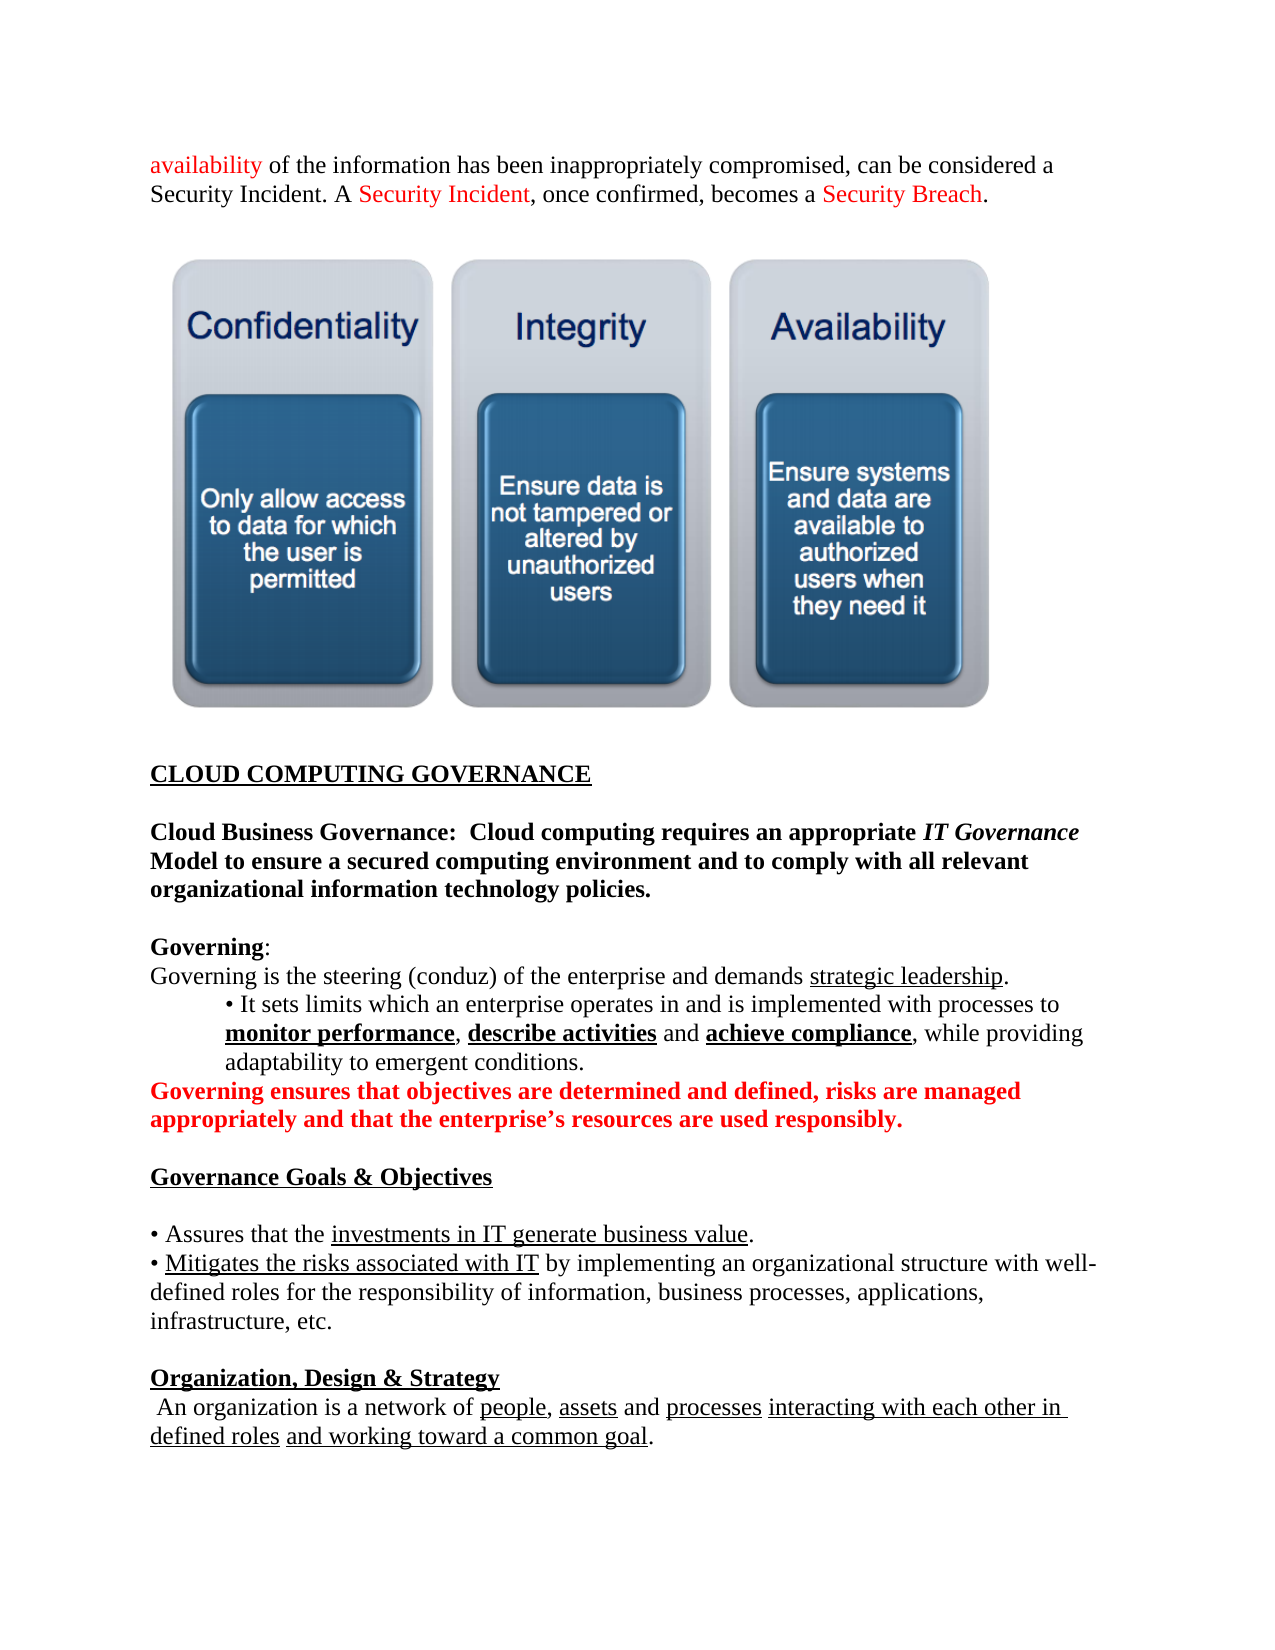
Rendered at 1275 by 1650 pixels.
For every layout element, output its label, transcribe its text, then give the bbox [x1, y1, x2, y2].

text Governing is the steering (conduz) of the enterprise and demands strategic leadership. [150, 961, 1125, 989]
text • Mitigates the risks associated with IT by implementing an organizational structure with well-defined roles for the responsibility of information, business processes, applications, infrastructure, etc. [150, 1248, 1125, 1334]
text • It sets limits which an enterprise operates in and is implemented with processes to monitor performance, describe activities and achieve compliance, while providing adaptability to emergent conditions. [225, 989, 1125, 1076]
text • Assures that the investments in IT generate business value. [150, 1219, 1125, 1248]
text Governance Goals & Objectives [150, 1162, 1125, 1191]
text Cloud Business Governance: Cloud computing requires an appropriate IT Governance Model to ensure a secured computing environment and to comply with all relevant organizational information technology policies. [150, 817, 1125, 903]
text CLOUD COMPUTING GOVERNANCE [150, 759, 1125, 788]
text An organization is a network of people, assets and processes interacting with each other in defined roles and working toward a common goal. [150, 1392, 1125, 1449]
text Governing ensures that objectives are determined and defined, risks are managed appropriately and that the enterprise’s resources are used responsibly. [150, 1076, 1125, 1133]
text Organization, Design & Strategy [150, 1363, 1125, 1392]
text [150, 150, 1125, 207]
picture [150, 236, 1003, 731]
text Governing: [150, 932, 1125, 961]
